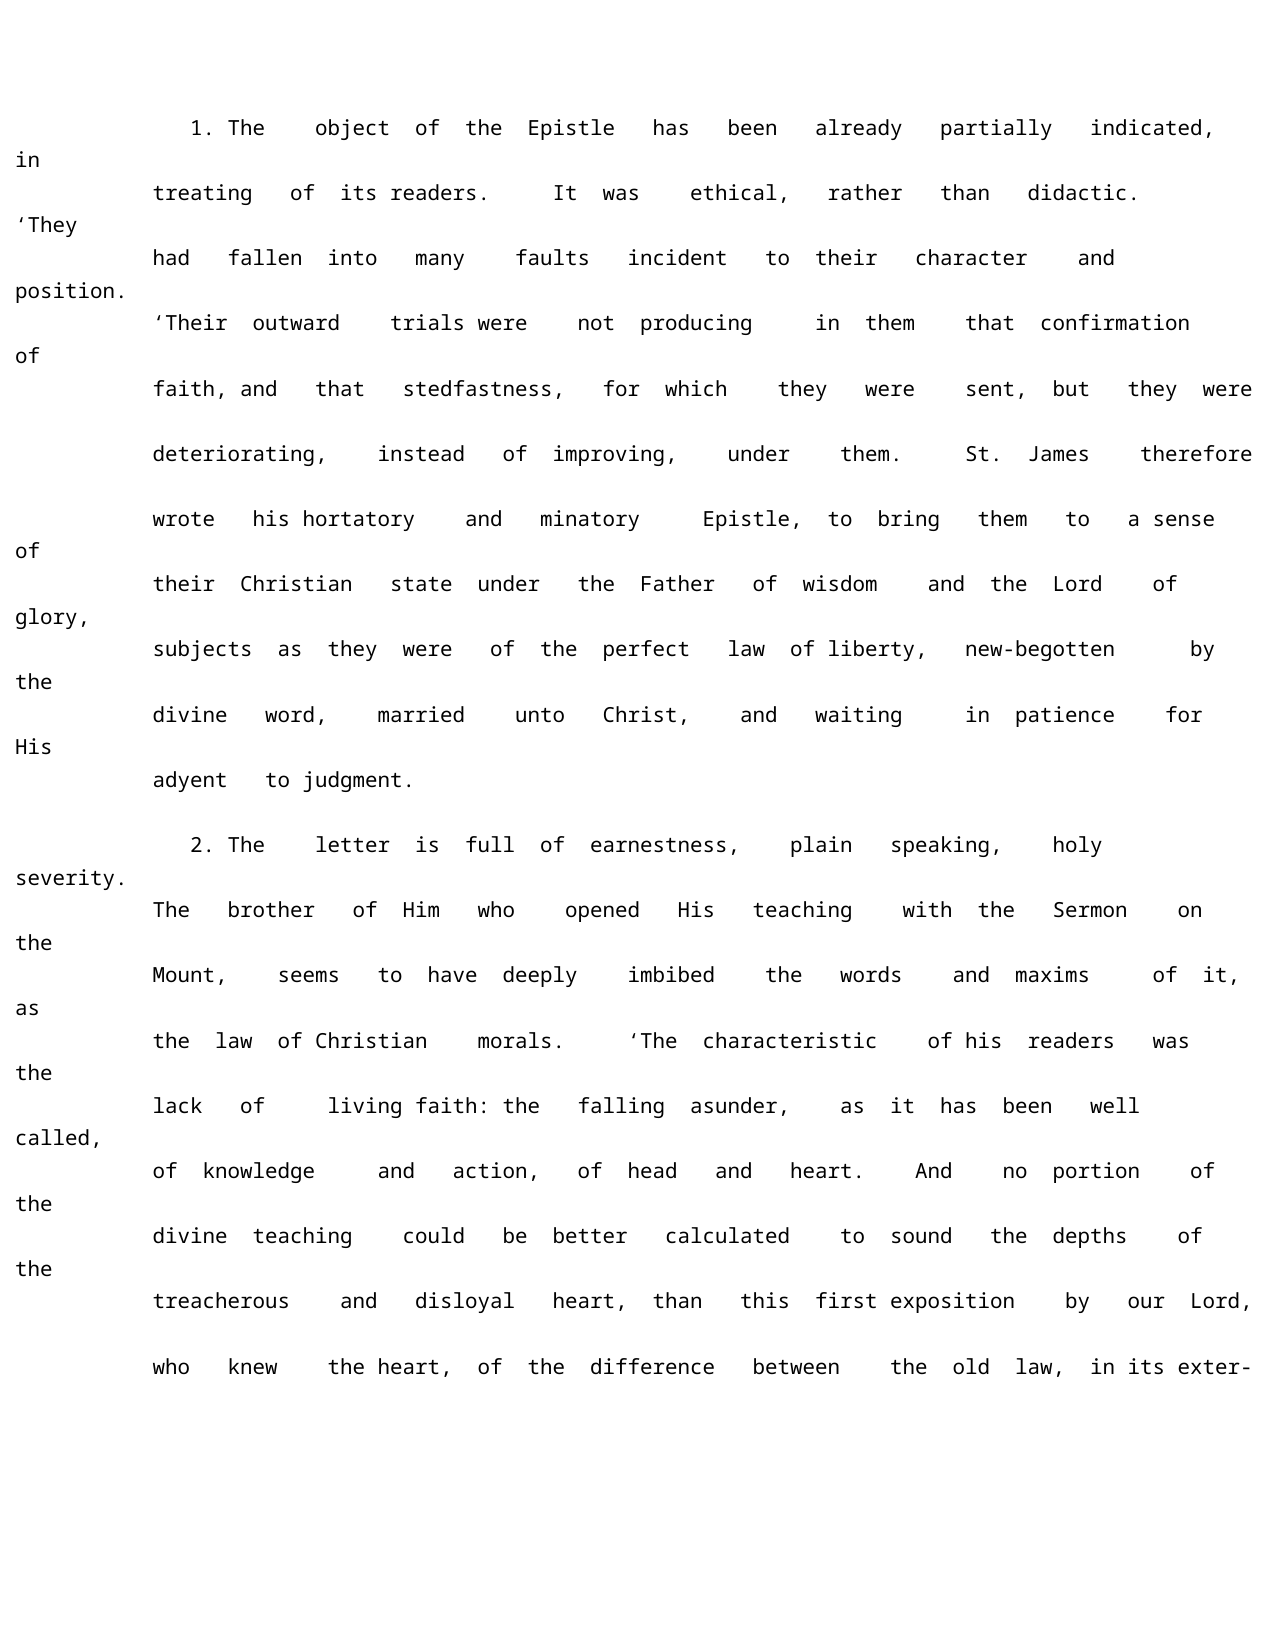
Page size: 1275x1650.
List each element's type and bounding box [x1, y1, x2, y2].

text [15, 15, 1260, 1608]
